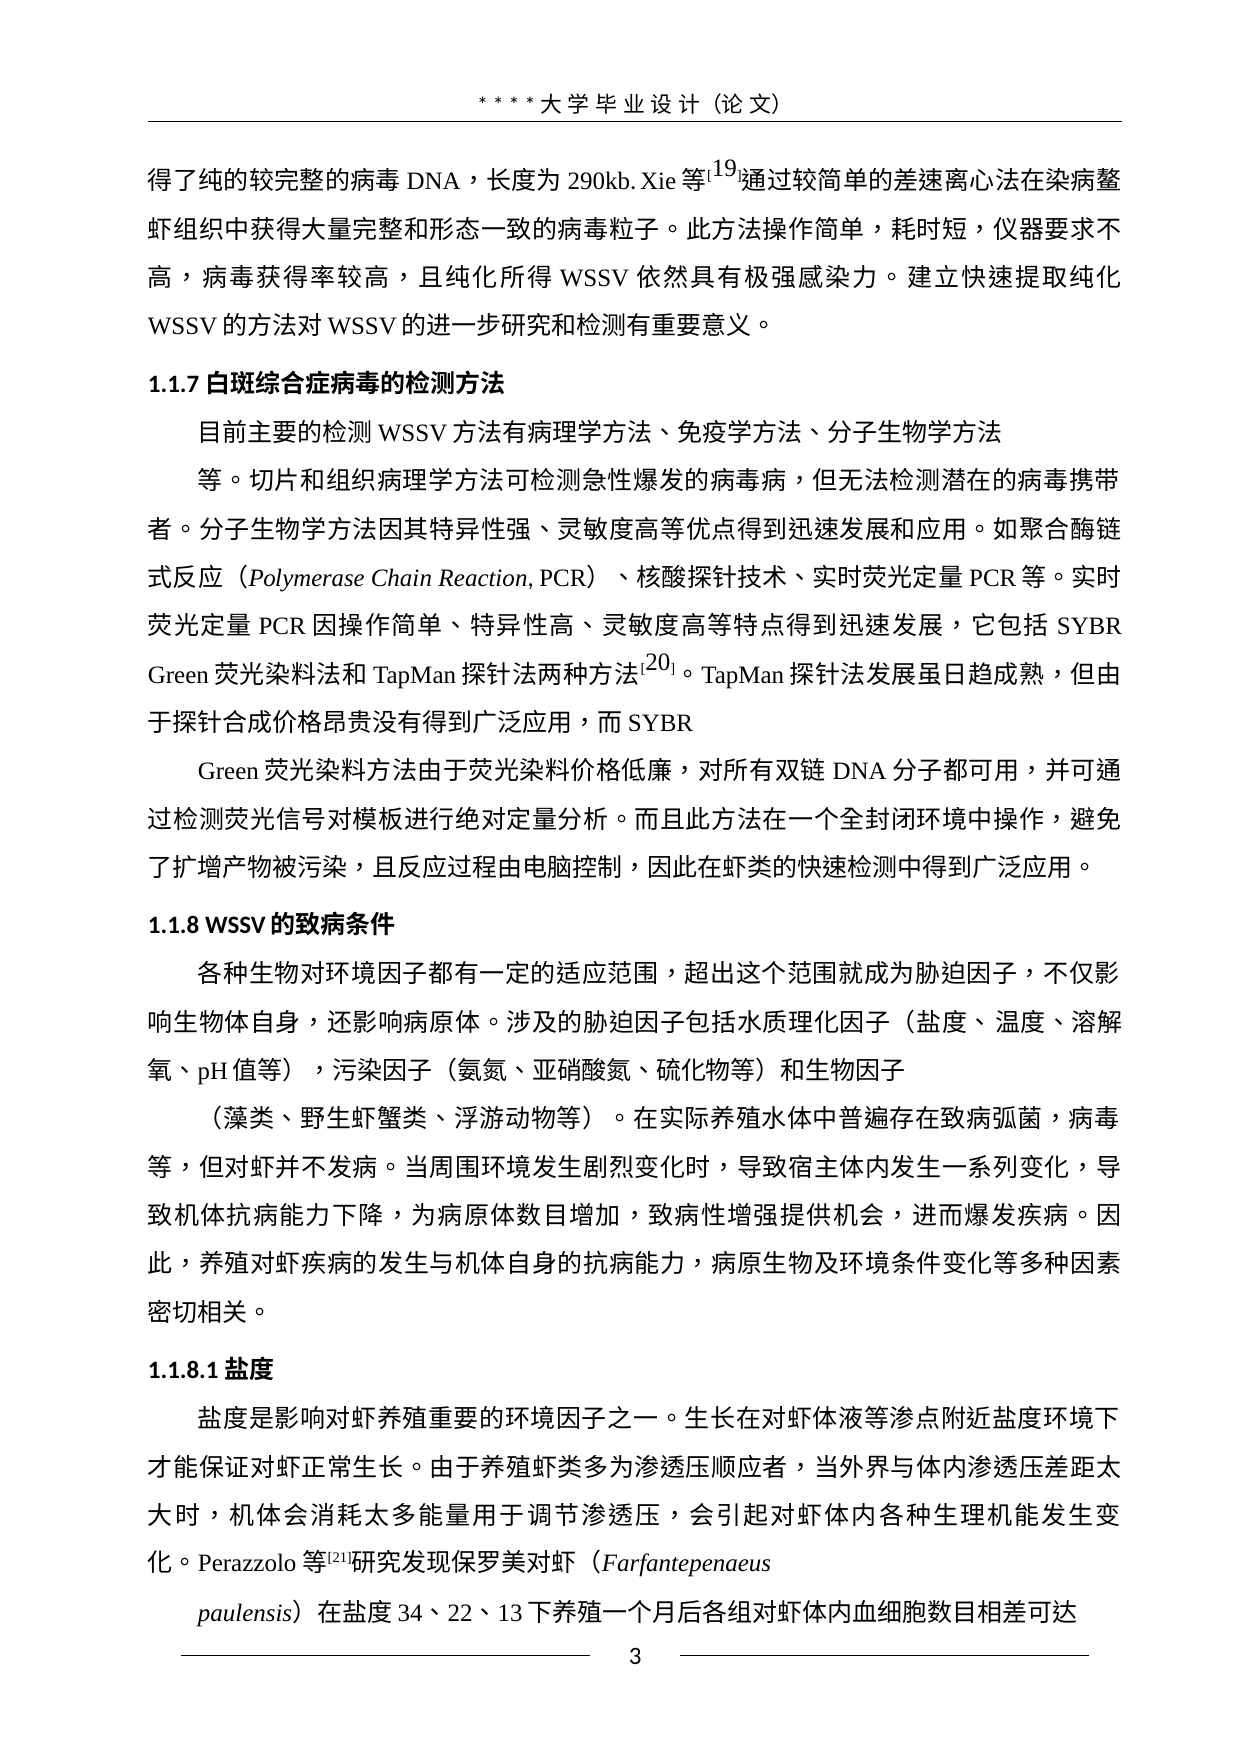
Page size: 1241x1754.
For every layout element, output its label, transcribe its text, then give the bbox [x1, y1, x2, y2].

text Green荧光染料方法由于荧光染料价格低廉，对所有双链DNA分子都可用，并可通过检测荧光信号对模板进行绝对定量分析。而且此方法在一个全封闭环境中操作，避免了扩增产物被污染，且反应过程由电脑控制，因此在虾类的快速检测中得到广泛应用。 [148, 738, 1122, 883]
text 等。切片和组织病理学方法可检测急性爆发的病毒病，但无法检测潜在的病毒携带者。分子生物学方法因其特异性强、灵敏度高等优点得到迅速发展和应用。如聚合酶链式反应（Polymerase Chain Reaction, PCR）、核酸探针技术、实时荧光定量PCR等。实时荧光定量PCR因操作简单、特异性高、灵敏度高等特点得到迅速发展，它包括SYBR Green荧光染料法和TapMan探针法两种方法[20]。TapMan探针法发展虽日趋成熟，但由于探针合成价格昂贵没有得到广泛应用，而SYBR [148, 448, 1122, 738]
subtitle 1.1.8 WSSV的致病条件 [148, 907, 1122, 941]
subtitle 1.1.7 白斑综合症病毒的检测方法 [148, 365, 1122, 399]
text paulensis）在盐度34、22、13下养殖一个月后各组对虾体内血细胞数目相差可达 [148, 1579, 1122, 1627]
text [148, 148, 1122, 341]
subtitle 1.1.8.1 盐度 [148, 1352, 1122, 1386]
text 各种生物对环境因子都有一定的适应范围，超出这个范围就成为胁迫因子，不仅影响生物体自身，还影响病原体。涉及的胁迫因子包括水质理化因子（盐度、温度、溶解氧、pH值等），污染因子（氨氮、亚硝酸氮、硫化物等）和生物因子 [148, 941, 1122, 1086]
text （藻类、野生虾蟹类、浮游动物等）。在实际养殖水体中普遍存在致病弧菌，病毒等，但对虾并不发病。当周围环境发生剧烈变化时，导致宿主体内发生一系列变化，导致机体抗病能力下降，为病原体数目增加，致病性增强提供机会，进而爆发疾病。因此，养殖对虾疾病的发生与机体自身的抗病能力，病原生物及环境条件变化等多种因素密切相关。 [148, 1086, 1122, 1327]
text 盐度是影响对虾养殖重要的环境因子之一。生长在对虾体液等渗点附近盐度环境下才能保证对虾正常生长。由于养殖虾类多为渗透压顺应者，当外界与体内渗透压差距太大时，机体会消耗太多能量用于调节渗透压，会引起对虾体内各种生理机能发生变化。Perazzolo 等[21]研究发现保罗美对虾（Farfantepenaeus [148, 1386, 1122, 1579]
text 目前主要的检测WSSV方法有病理学方法、免疫学方法、分子生物学方法 [148, 399, 1122, 448]
